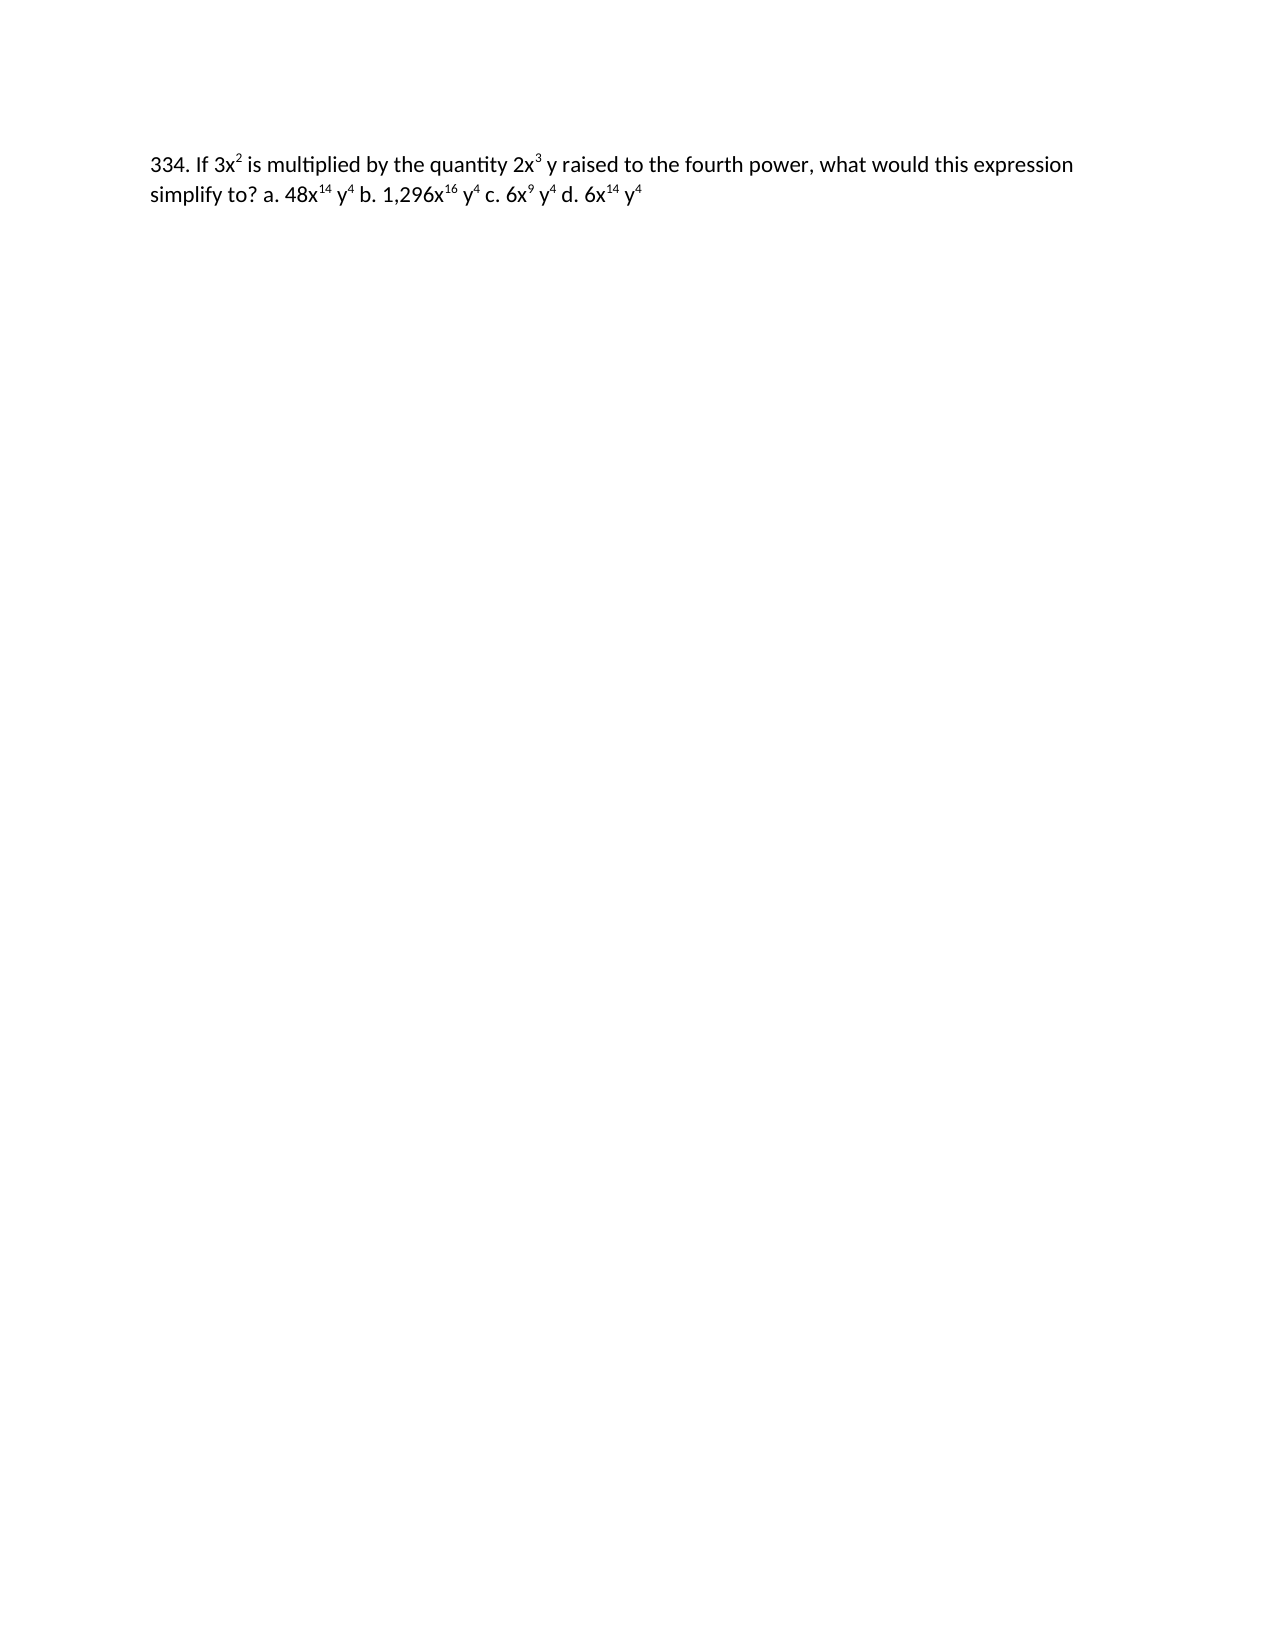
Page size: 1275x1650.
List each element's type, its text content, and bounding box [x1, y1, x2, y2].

text 334. If 3x2 is multiplied by the quantity 2x3 y raised to the fourth power, what would this expression simplify to? a. 48x14 y4 b. 1,296x16 y4 c. 6x9 y4 d. 6x14 y4 [150, 150, 1125, 208]
